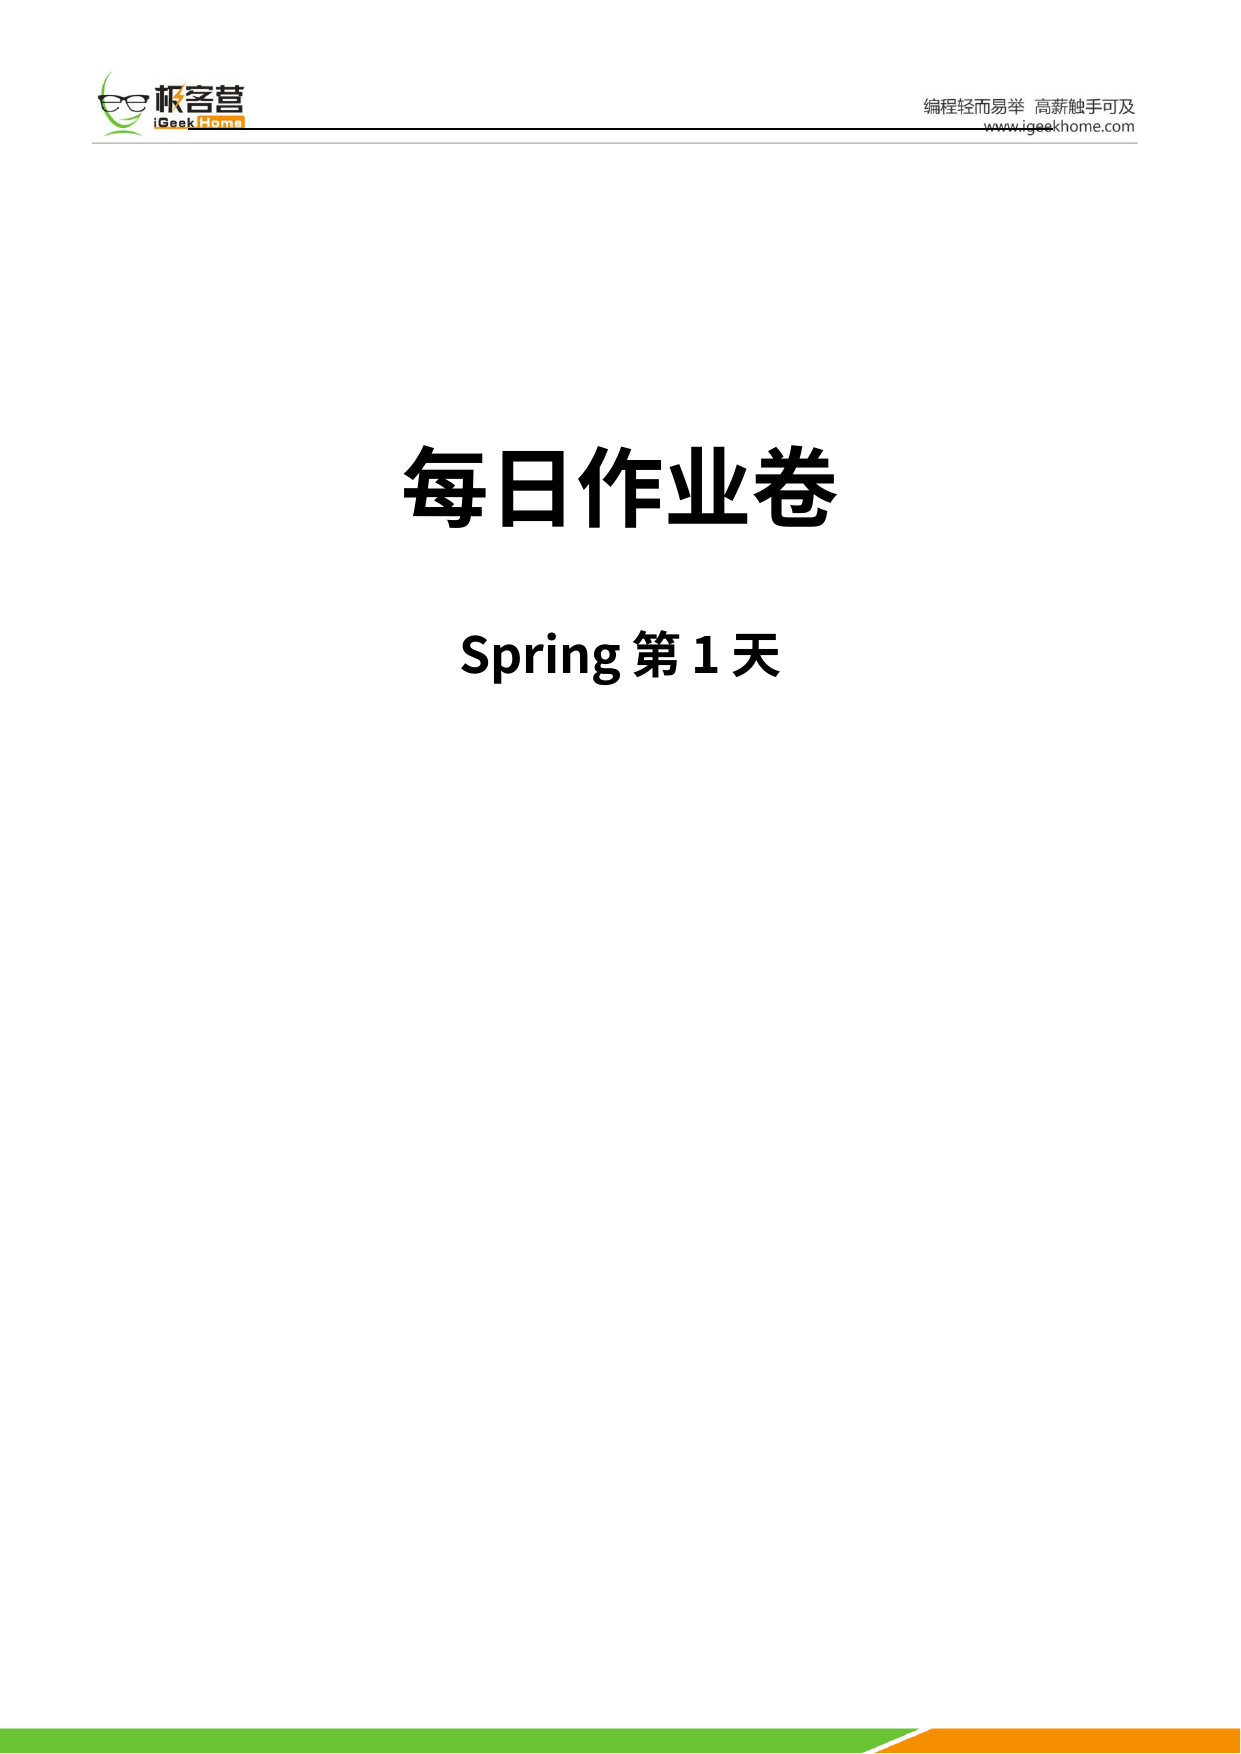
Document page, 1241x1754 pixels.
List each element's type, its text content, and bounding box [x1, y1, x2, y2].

text 每日作业卷 [187, 417, 1053, 547]
picture [0, 1690, 1241, 1753]
text Spring第1天 [187, 603, 1053, 700]
picture [0, 1, 1241, 151]
